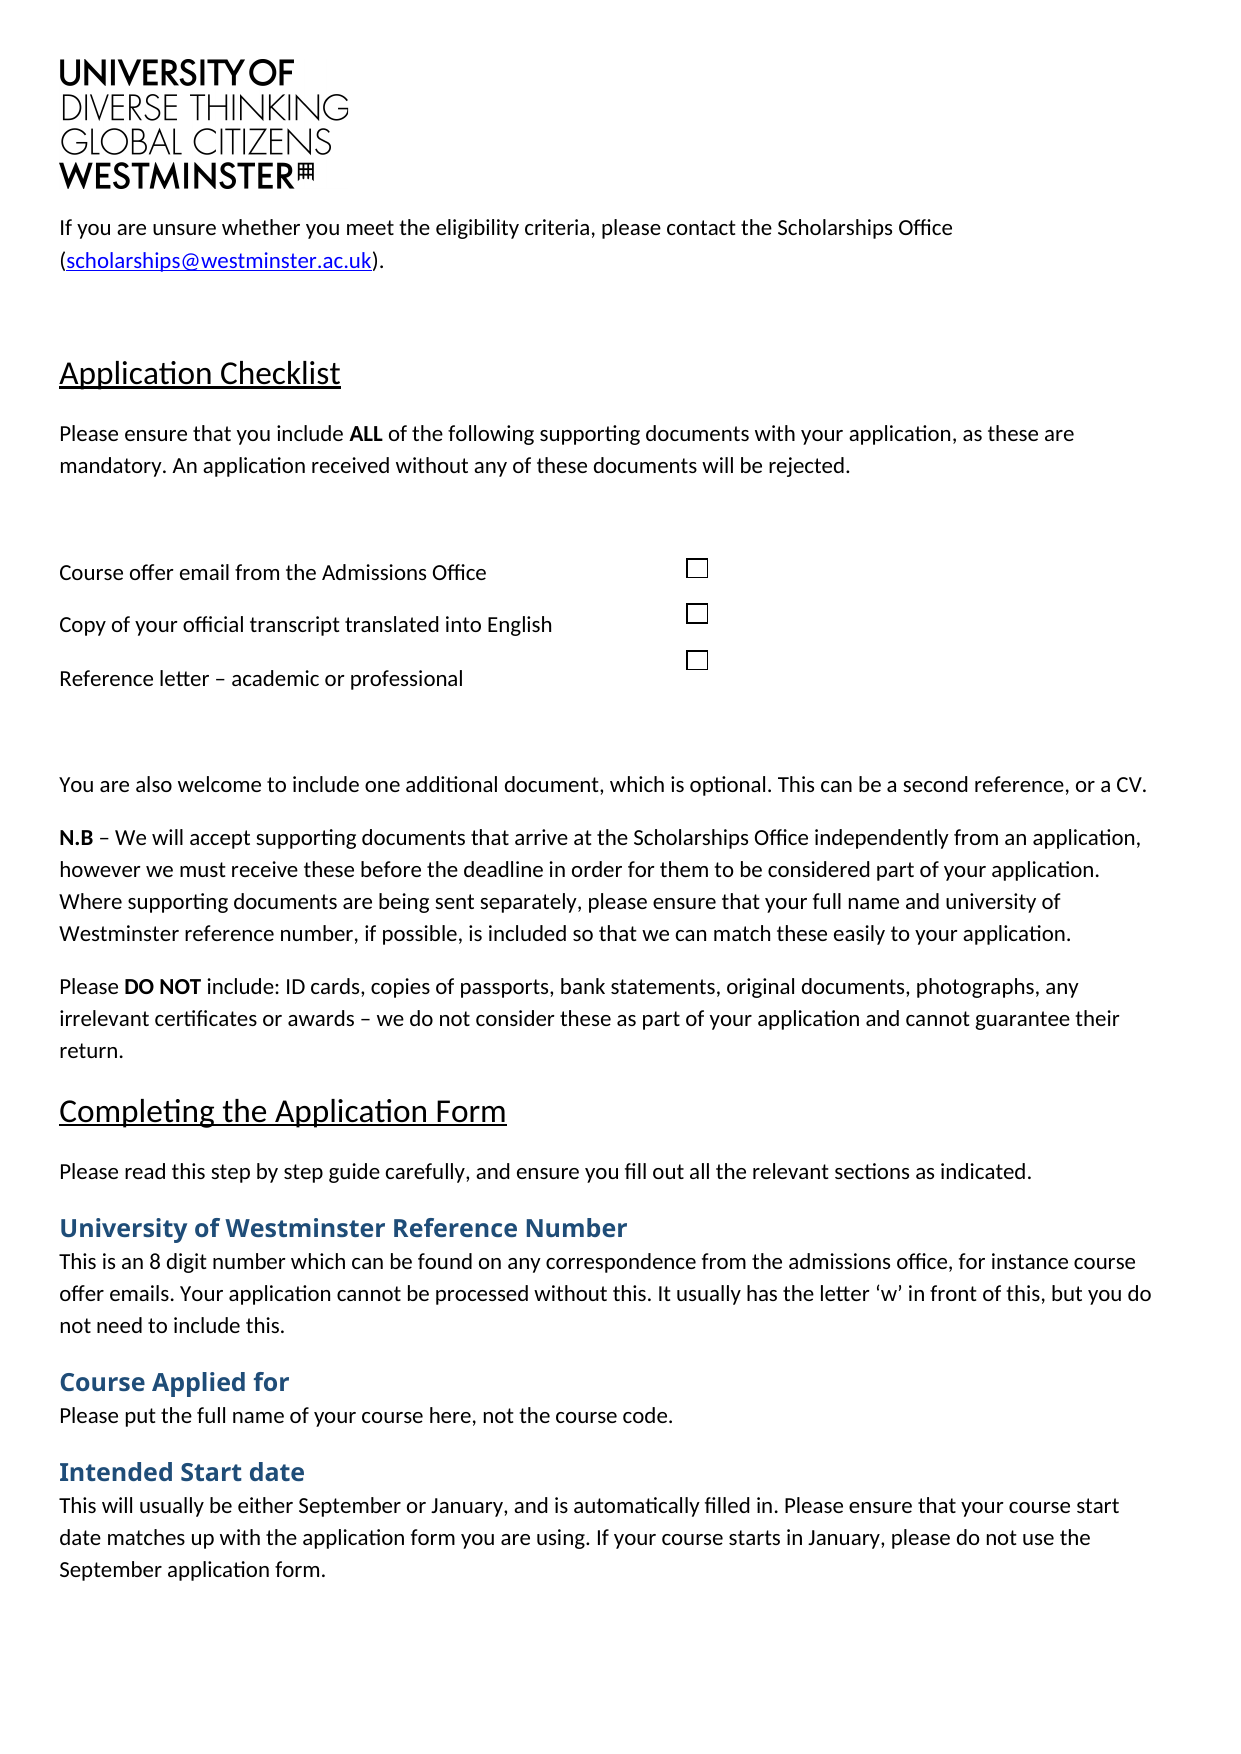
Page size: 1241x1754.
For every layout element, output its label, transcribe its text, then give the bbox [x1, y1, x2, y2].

subtitle Course Applied for [59, 1364, 1154, 1398]
text Please DO NOT include: ID cards, copies of passports, bank statements, original documents, photographs, any irrelevant certificates or awards – we do not consider these as part of your application and cannot guarantee their return. [59, 972, 1154, 1065]
text Please read this step by step guide carefully, and ensure you fill out all the relevant sections as indicated. [59, 1157, 1154, 1185]
text Copy of your official transcript translated into English [59, 611, 1154, 639]
text Reference letter – academic or professional [59, 664, 1154, 692]
text This will usually be either September or January, and is automatically filled in. Please ensure that your course start date matches up with the application form you are using. If your course starts in January, please do not use the September application form. [59, 1491, 1154, 1583]
text You are also welcome to include one additional document, which is optional. This can be a second reference, or a CV. [59, 770, 1154, 798]
text Course offer email from the Admissions Office [59, 558, 1154, 586]
text This is an 8 digit number which can be found on any correspondence from the admissions office, for instance course offer emails. Your application cannot be processed without this. It usually has the letter ‘w’ in front of this, but you do not need to include this. [59, 1247, 1154, 1339]
text Completing the Application Form [59, 1090, 1154, 1130]
subtitle University of Westminster Reference Number [59, 1210, 1154, 1244]
text N.B – We will accept supporting documents that arrive at the Scholarships Office independently from an application, however we must receive these before the deadline in order for them to be considered part of your application. Where supporting documents are being sent separately, please ensure that your full name and university of Westminster reference number, if possible, is included so that we can match these easily to your application. [59, 823, 1154, 947]
text Application Checklist [59, 352, 1154, 392]
text Please ensure that you include ALL of the following supporting documents with your application, as these are mandatory. An application received without any of these documents will be rejected. [59, 419, 1154, 479]
text Please put the full name of your course here, not the course code. [59, 1401, 1154, 1429]
text If you are unsure whether you meet the eligibility criteria, please contact the Scholarships Office (scholarships@westminster.ac.uk). [59, 213, 1154, 274]
subtitle Intended Start date [59, 1454, 1154, 1488]
picture [59, 59, 349, 189]
